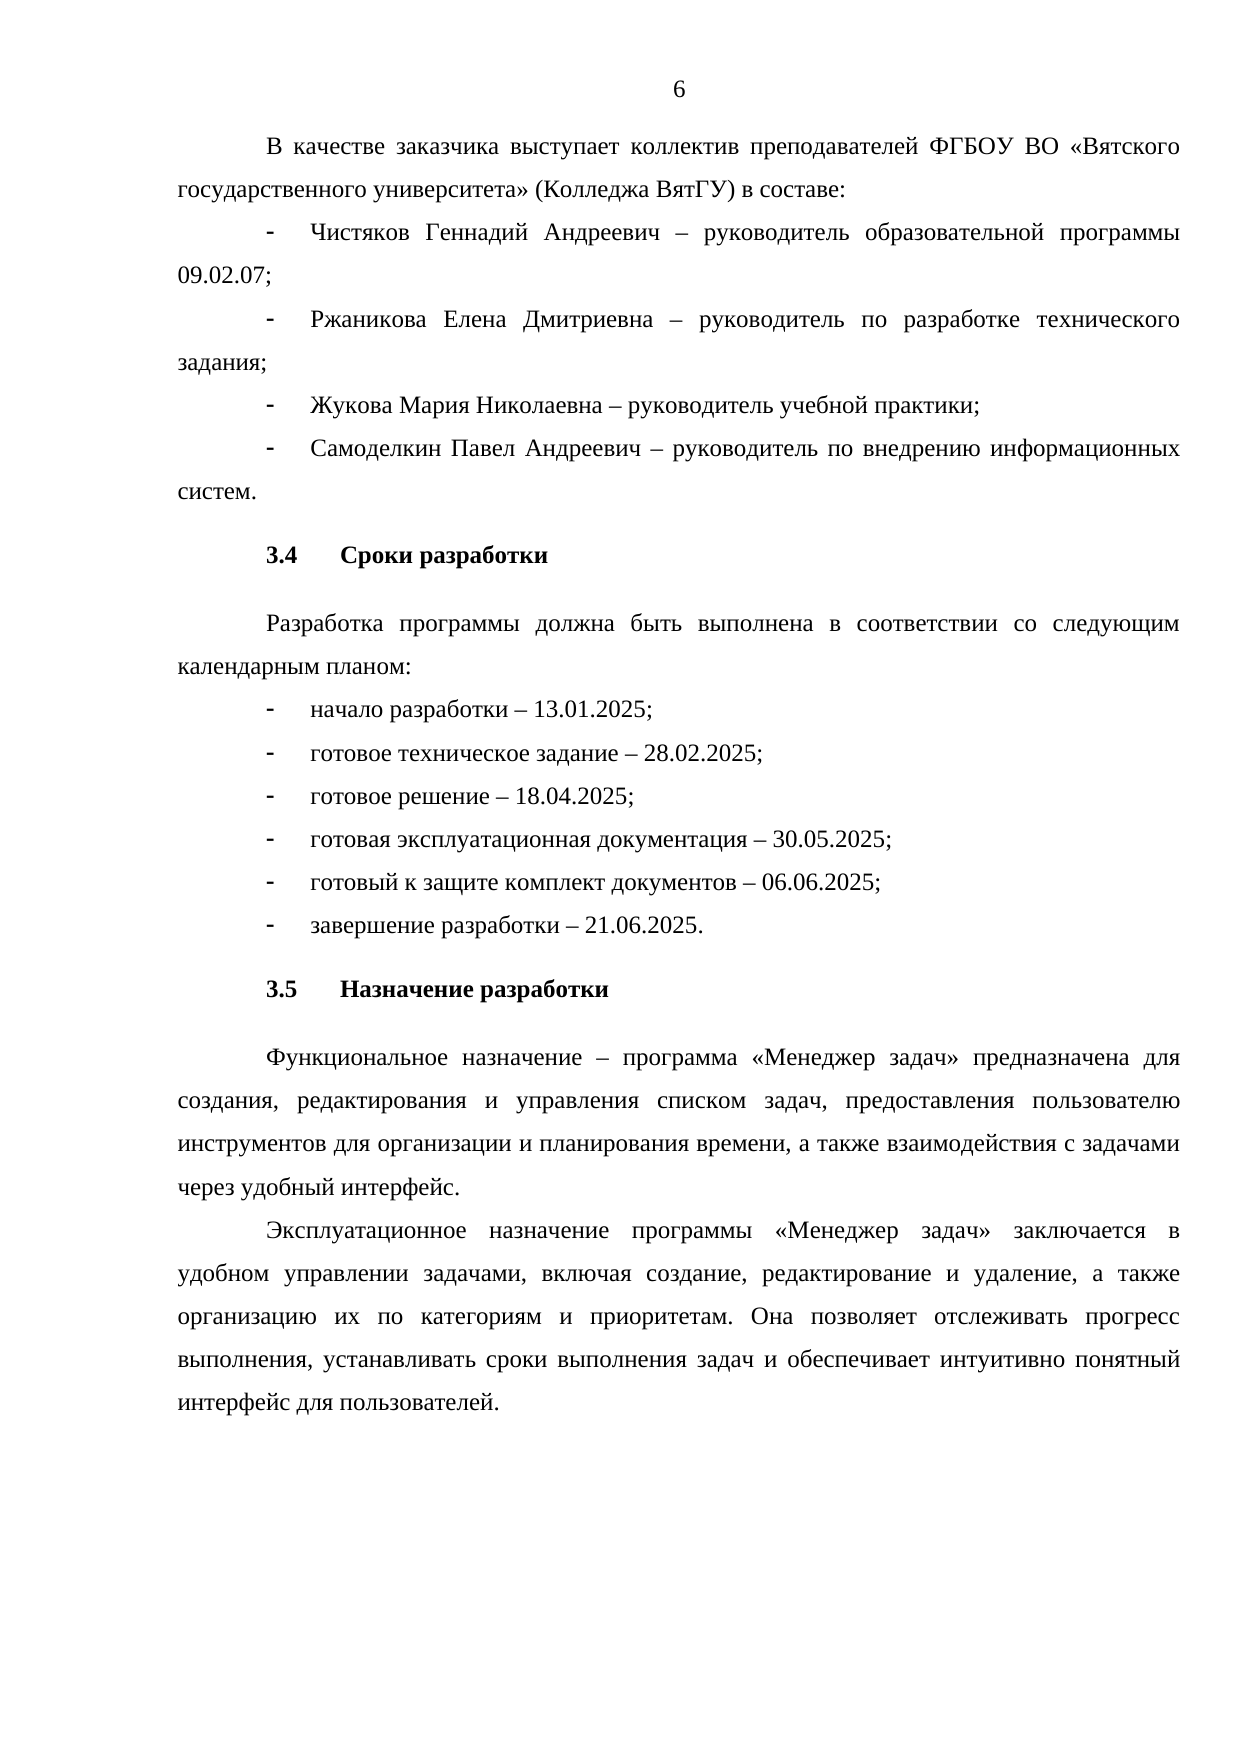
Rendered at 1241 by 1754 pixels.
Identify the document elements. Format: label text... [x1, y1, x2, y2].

text Эксплуатационное назначение программы «Менеджер задач» заключается в удобном управлении задачами, включая создание, редактирование и удаление, а также организацию их по категориям и приоритетам. Она позволяет отслеживать прогресс выполнения, устанавливать сроки выполнения задач и обеспечивает интуитивно понятный интерфейс для пользователей. [177, 1215, 1181, 1416]
text Функциональное назначение – программа «Менеджер задач» предназначена для создания, редактирования и управления списком задач, предоставления пользователю инструментов для организации и планирования времени, а также взаимодействия с задачами через удобный интерфейс. [177, 1042, 1181, 1200]
subtitle Назначение разработки [177, 974, 1181, 1003]
list завершение разработки – 21.06.2025. [177, 910, 1181, 939]
list готовый к защите комплект документов – 06.06.2025; [177, 867, 1181, 896]
text Разработка программы должна быть выполнена в соответствии со следующим календарным планом: [177, 608, 1181, 680]
list готовая эксплуатационная документация – 30.05.2025; [177, 824, 1181, 853]
list готовое техническое задание – 28.02.2025; [177, 738, 1181, 766]
list Чистяков Геннадий Андреевич – руководитель образовательной программы 09.02.07; [177, 217, 1181, 289]
list Ржаникова Елена Дмитриевна – руководитель по разработке технического задания; [177, 304, 1181, 376]
subtitle Сроки разработки [177, 540, 1181, 569]
text В качестве заказчика выступает коллектив преподавателей ФГБОУ ВО «Вятского государственного университета» (Колледжа ВятГУ) в составе: [177, 131, 1181, 203]
list Жукова Мария Николаевна – руководитель учебной практики; [177, 390, 1181, 419]
list Самоделкин Павел Андреевич – руководитель по внедрению информационных систем. [177, 433, 1181, 505]
list начало разработки – 13.01.2025; [177, 694, 1181, 723]
list готовое решение – 18.04.2025; [177, 781, 1181, 809]
